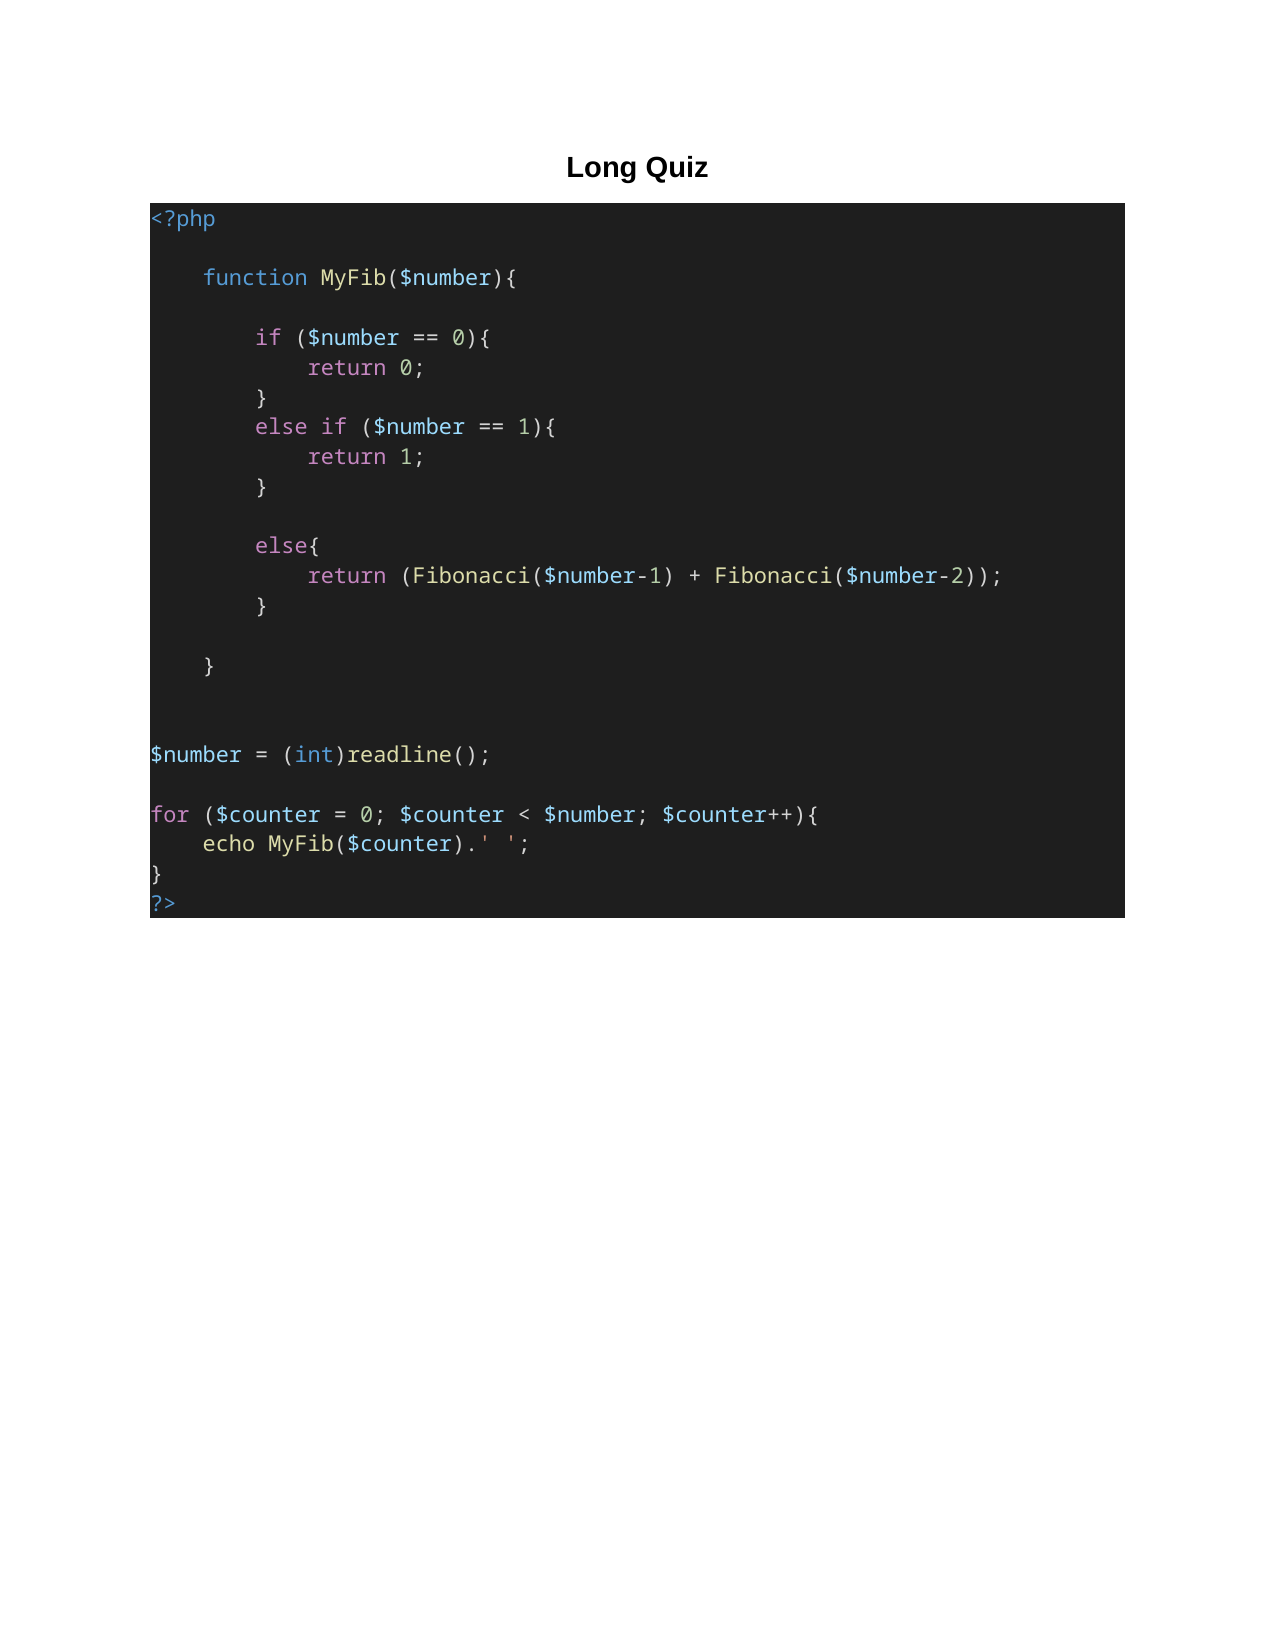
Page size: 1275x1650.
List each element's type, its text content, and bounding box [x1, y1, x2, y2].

text for ($counter = 0; $counter < $number; $counter++){ [150, 799, 1125, 828]
text Long Quiz [150, 150, 1125, 183]
text } [150, 382, 1125, 411]
text return 0; [150, 352, 1125, 382]
text if ($number == 0){ [150, 322, 1125, 352]
text echo MyFib($counter).' '; [150, 828, 1125, 858]
text } [150, 650, 1125, 679]
text return (Fibonacci($number-1) + Fibonacci($number-2)); [150, 560, 1125, 590]
text <?php [150, 203, 1125, 233]
text } [150, 471, 1125, 501]
text $number = (int)readline(); [150, 739, 1125, 769]
text else if ($number == 1){ [150, 411, 1125, 441]
text ?> [150, 888, 1125, 918]
text } [150, 858, 1125, 888]
text } [150, 590, 1125, 620]
text function MyFib($number){ [150, 262, 1125, 292]
text return 1; [150, 441, 1125, 471]
text else{ [150, 531, 1125, 560]
